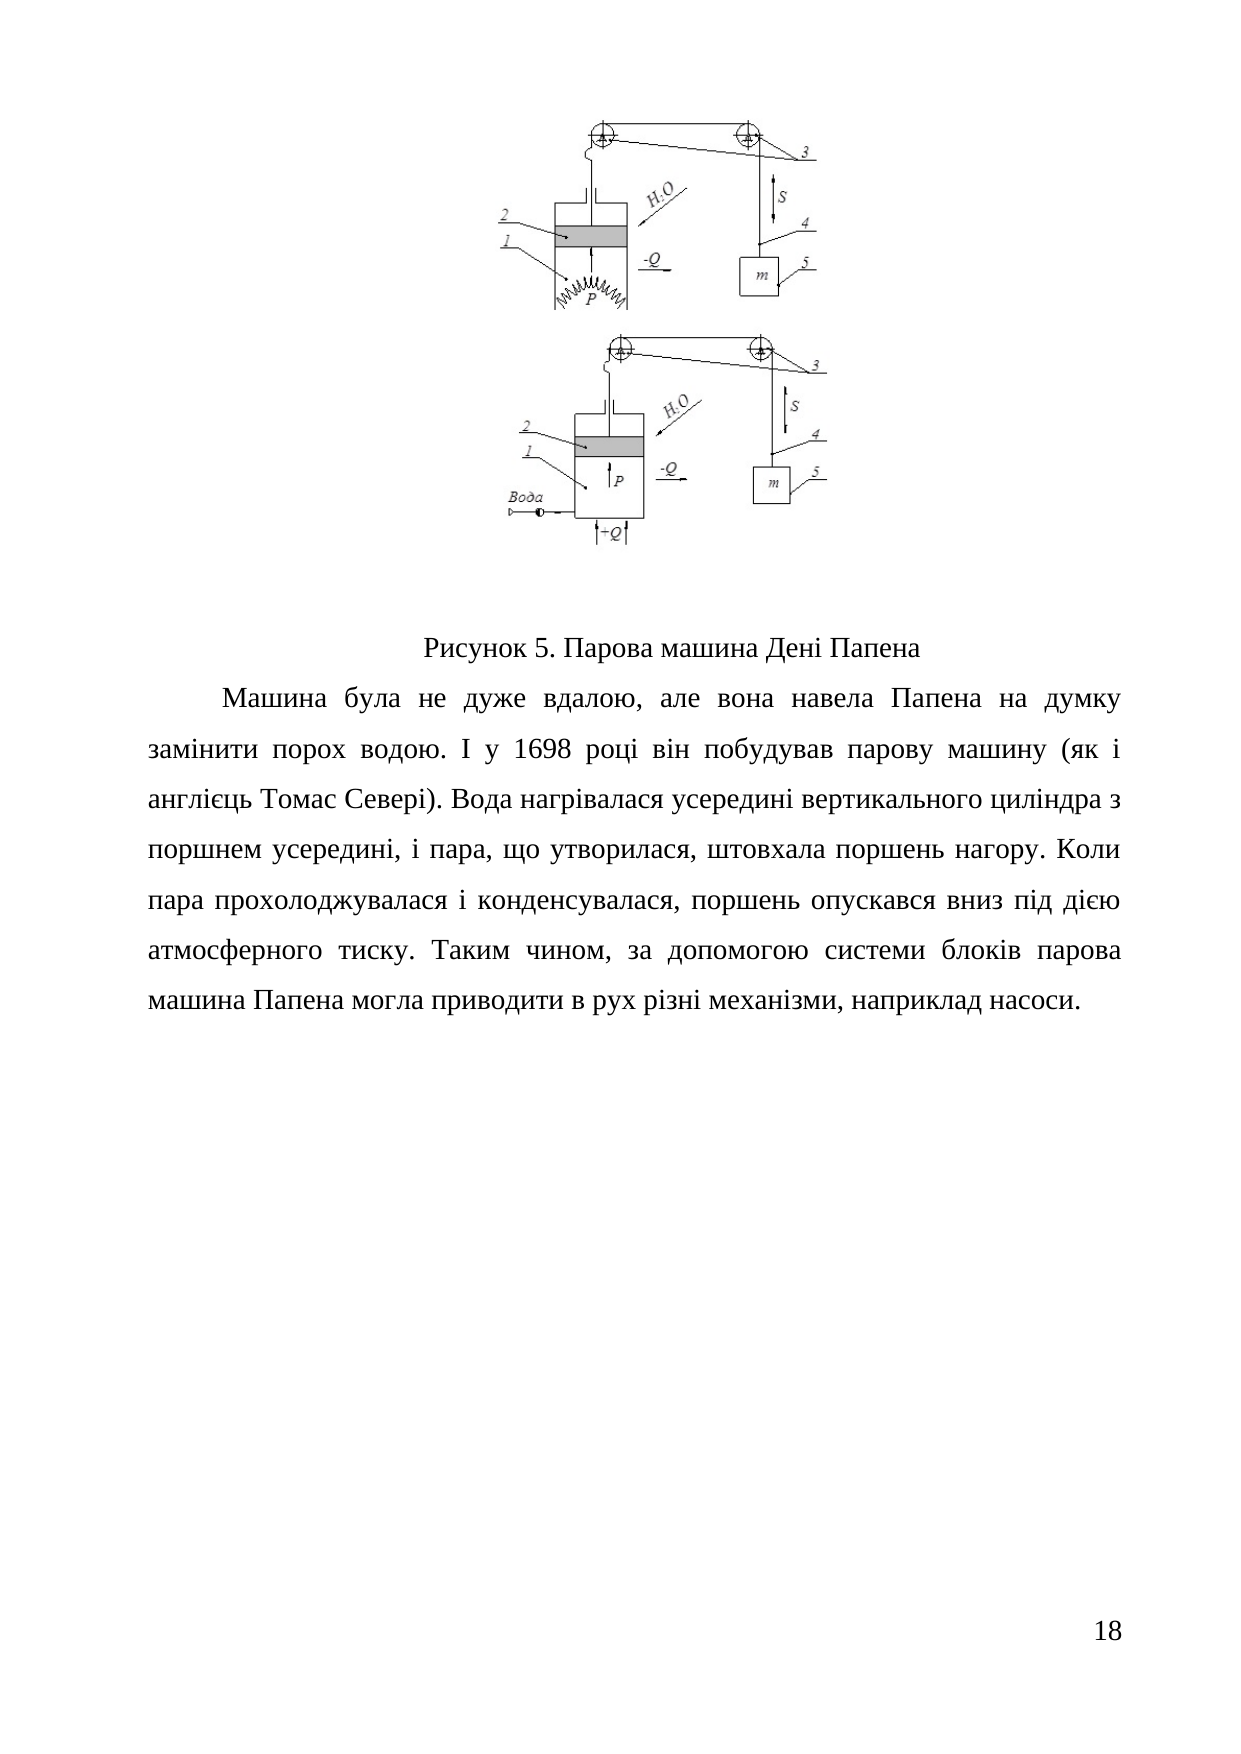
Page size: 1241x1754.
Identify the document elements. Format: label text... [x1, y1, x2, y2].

subtitle Рисунок 5. Парова машина Дені Папена [148, 630, 1122, 664]
subtitle Машина була не дуже вдалою, але вона навела Папена на думку замінити порох водою. І у 1698 році він побудував парову машину (як і англієць Томас Севері). Вода нагрівалася усередині вертикального циліндра з поршнем усередині, і пара, що утворилася, штовхала поршень нагору. Коли пара прохолоджувалася і конденсувалася, поршень опускався вниз під дією атмосферного тиску. Таким чином, за допомогою системи блоків парова машина Папена могла приводити в рух різні механізми, наприклад насоси. [148, 681, 1122, 1016]
picture [495, 118, 849, 573]
